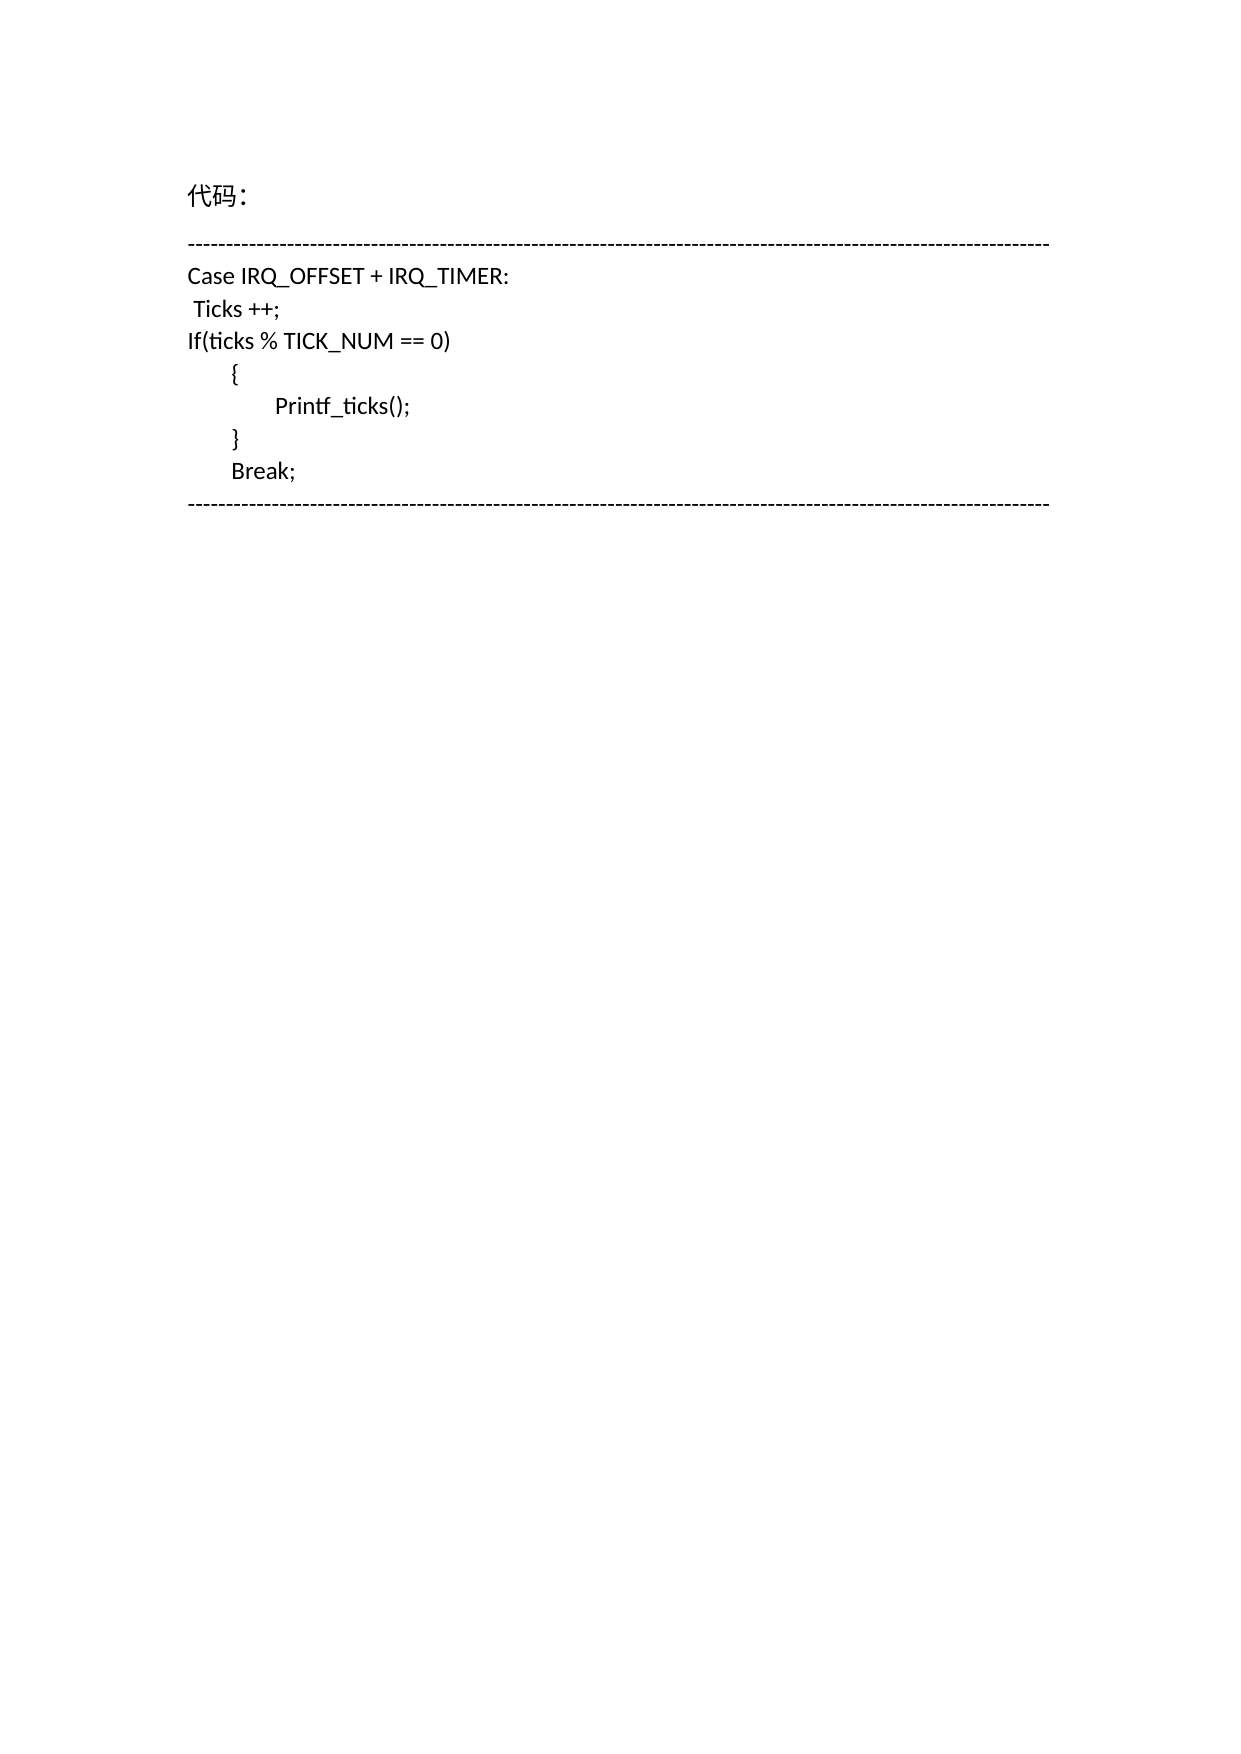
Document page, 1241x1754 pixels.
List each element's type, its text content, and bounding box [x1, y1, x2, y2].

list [187, 227, 1053, 259]
list { [187, 357, 1053, 389]
list 代码： [187, 162, 1053, 227]
list ----------------------------------------------------------------------------------------------------------------- [187, 487, 1053, 519]
list Ticks ++; [187, 292, 1053, 324]
list } [187, 422, 1053, 454]
list Case IRQ_OFFSET + IRQ_TIMER: [187, 259, 1053, 292]
list If(ticks % TICK_NUM == 0) [187, 324, 1053, 357]
list Break; [187, 454, 1053, 487]
list Printf_ticks(); [231, 389, 1053, 422]
